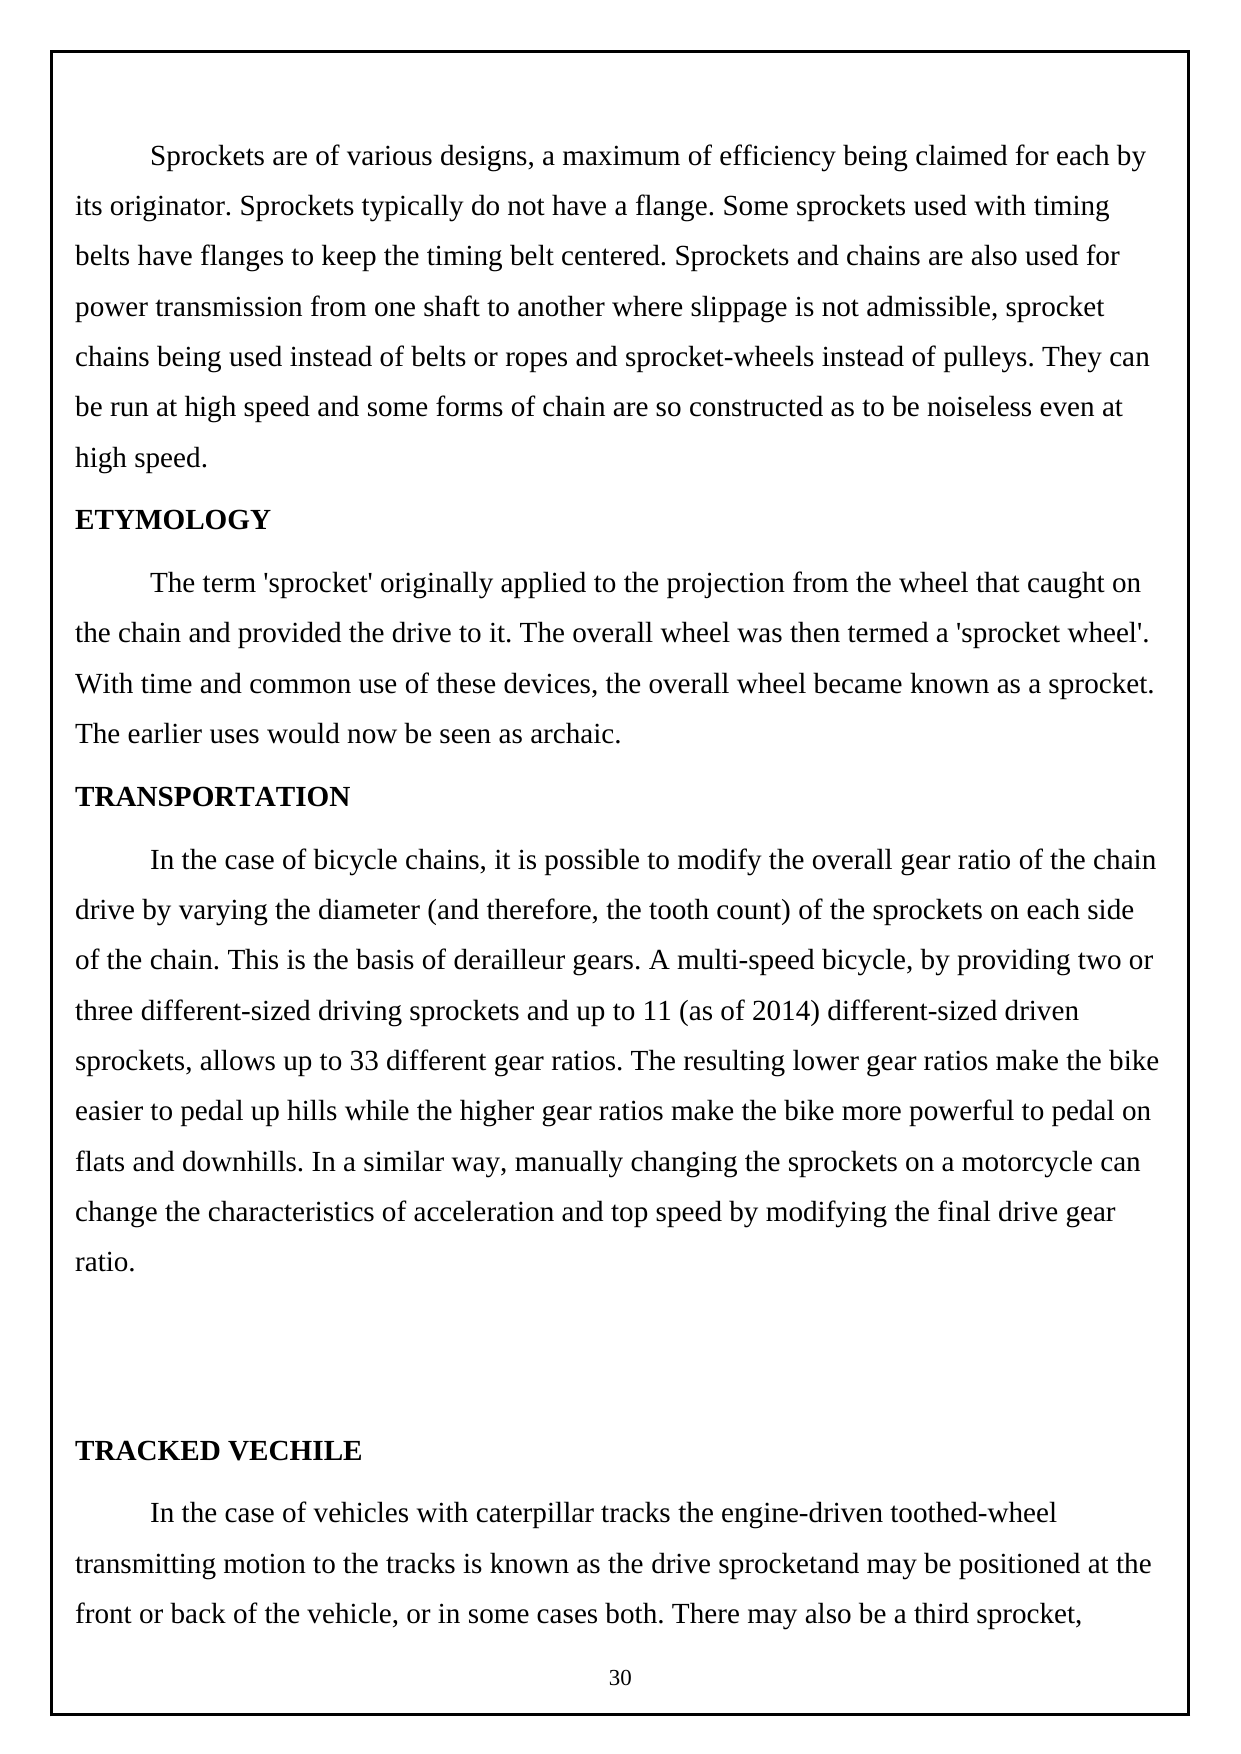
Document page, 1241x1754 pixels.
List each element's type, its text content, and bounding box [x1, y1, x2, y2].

text TRANSPORTATION [75, 779, 1165, 813]
text ETYMOLOGY [75, 502, 1165, 536]
text Sprockets are of various designs, a maximum of efficiency being claimed for each by its originator. Sprockets typically do not have a flange. Some sprockets used with timing belts have flanges to keep the timing belt centered. Sprockets and chains are also used for power transmission from one shaft to another where slippage is not admissible, sprocket chains being used instead of belts or ropes and sprocket-wheels instead of pulleys. They can be run at high speed and some forms of chain are so constructed as to be noiseless even at high speed. [75, 138, 1165, 473]
text In the case of bicycle chains, it is possible to modify the overall gear ratio of the chain drive by varying the diameter (and therefore, the tooth count) of the sprockets on each side of the chain. This is the basis of derailleur gears. A multi-speed bicycle, by providing two or three different-sized driving sprockets and up to 11 (as of 2014) different-sized driven sprockets, allows up to 33 different gear ratios. The resulting lower gear ratios make the bike easier to pedal up hills while the higher gear ratios make the bike more powerful to pedal on flats and downhills. In a similar way, manually changing the sprockets on a motorcycle can change the characteristics of acceleration and top speed by modifying the final drive gear ratio. [75, 842, 1165, 1278]
text TRACKED VECHILE [75, 1433, 1165, 1466]
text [75, 1496, 1165, 1630]
text The term 'sprocket' originally applied to the projection from the wheel that caught on the chain and provided the drive to it. The overall wheel was then termed a 'sprocket wheel'. With time and common use of these devices, the overall wheel became known as a sprocket. The earlier uses would now be seen as archaic. [75, 565, 1165, 750]
